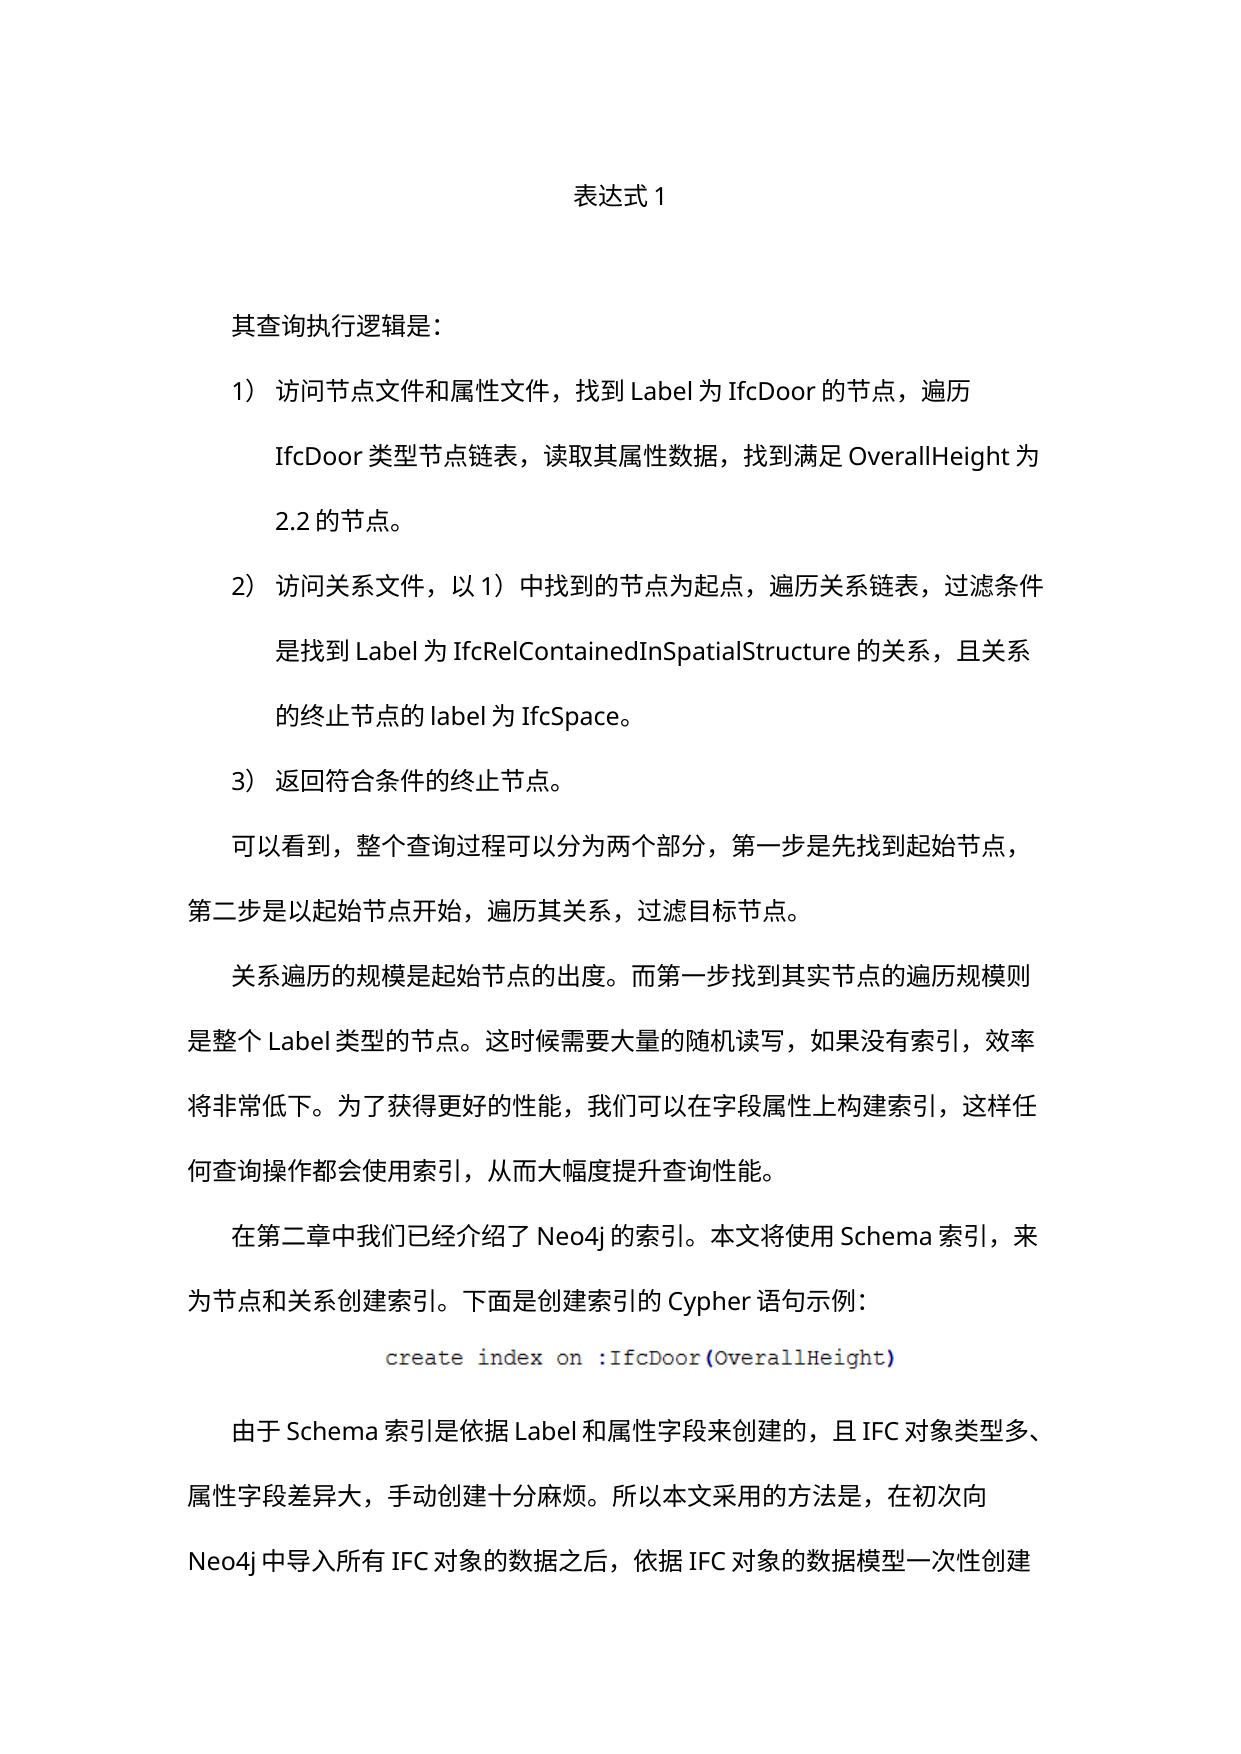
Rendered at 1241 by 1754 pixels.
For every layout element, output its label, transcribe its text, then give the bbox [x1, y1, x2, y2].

text 表达式1 [187, 162, 1053, 227]
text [187, 1397, 1053, 1592]
text 可以看到，整个查询过程可以分为两个部分，第一步是先找到起始节点， [231, 812, 1053, 877]
picture [385, 1332, 899, 1389]
list 返回符合条件的终止节点。 [231, 747, 1053, 812]
text 第二步是以起始节点开始，遍历其关系，过滤目标节点。 [187, 877, 1053, 942]
text 关系遍历的规模是起始节点的出度。而第一步找到其实节点的遍历规模则是整个Label类型的节点。这时候需要大量的随机读写，如果没有索引，效率将非常低下。为了获得更好的性能，我们可以在字段属性上构建索引，这样任何查询操作都会使用索引，从而大幅度提升查询性能。 [187, 942, 1053, 1202]
list 访问关系文件，以1）中找到的节点为起点，遍历关系链表，过滤条件是找到Label为IfcRelContainedInSpatialStructure的关系，且关系的终止节点的label为IfcSpace。 [231, 552, 1053, 747]
list 访问节点文件和属性文件，找到Label为IfcDoor的节点，遍历IfcDoor类型节点链表，读取其属性数据，找到满足OverallHeight为2.2的节点。 [231, 357, 1053, 552]
text 在第二章中我们已经介绍了Neo4j的索引。本文将使用Schema索引，来为节点和关系创建索引。下面是创建索引的Cypher语句示例： [187, 1202, 1053, 1332]
text 其查询执行逻辑是： [187, 292, 1053, 357]
